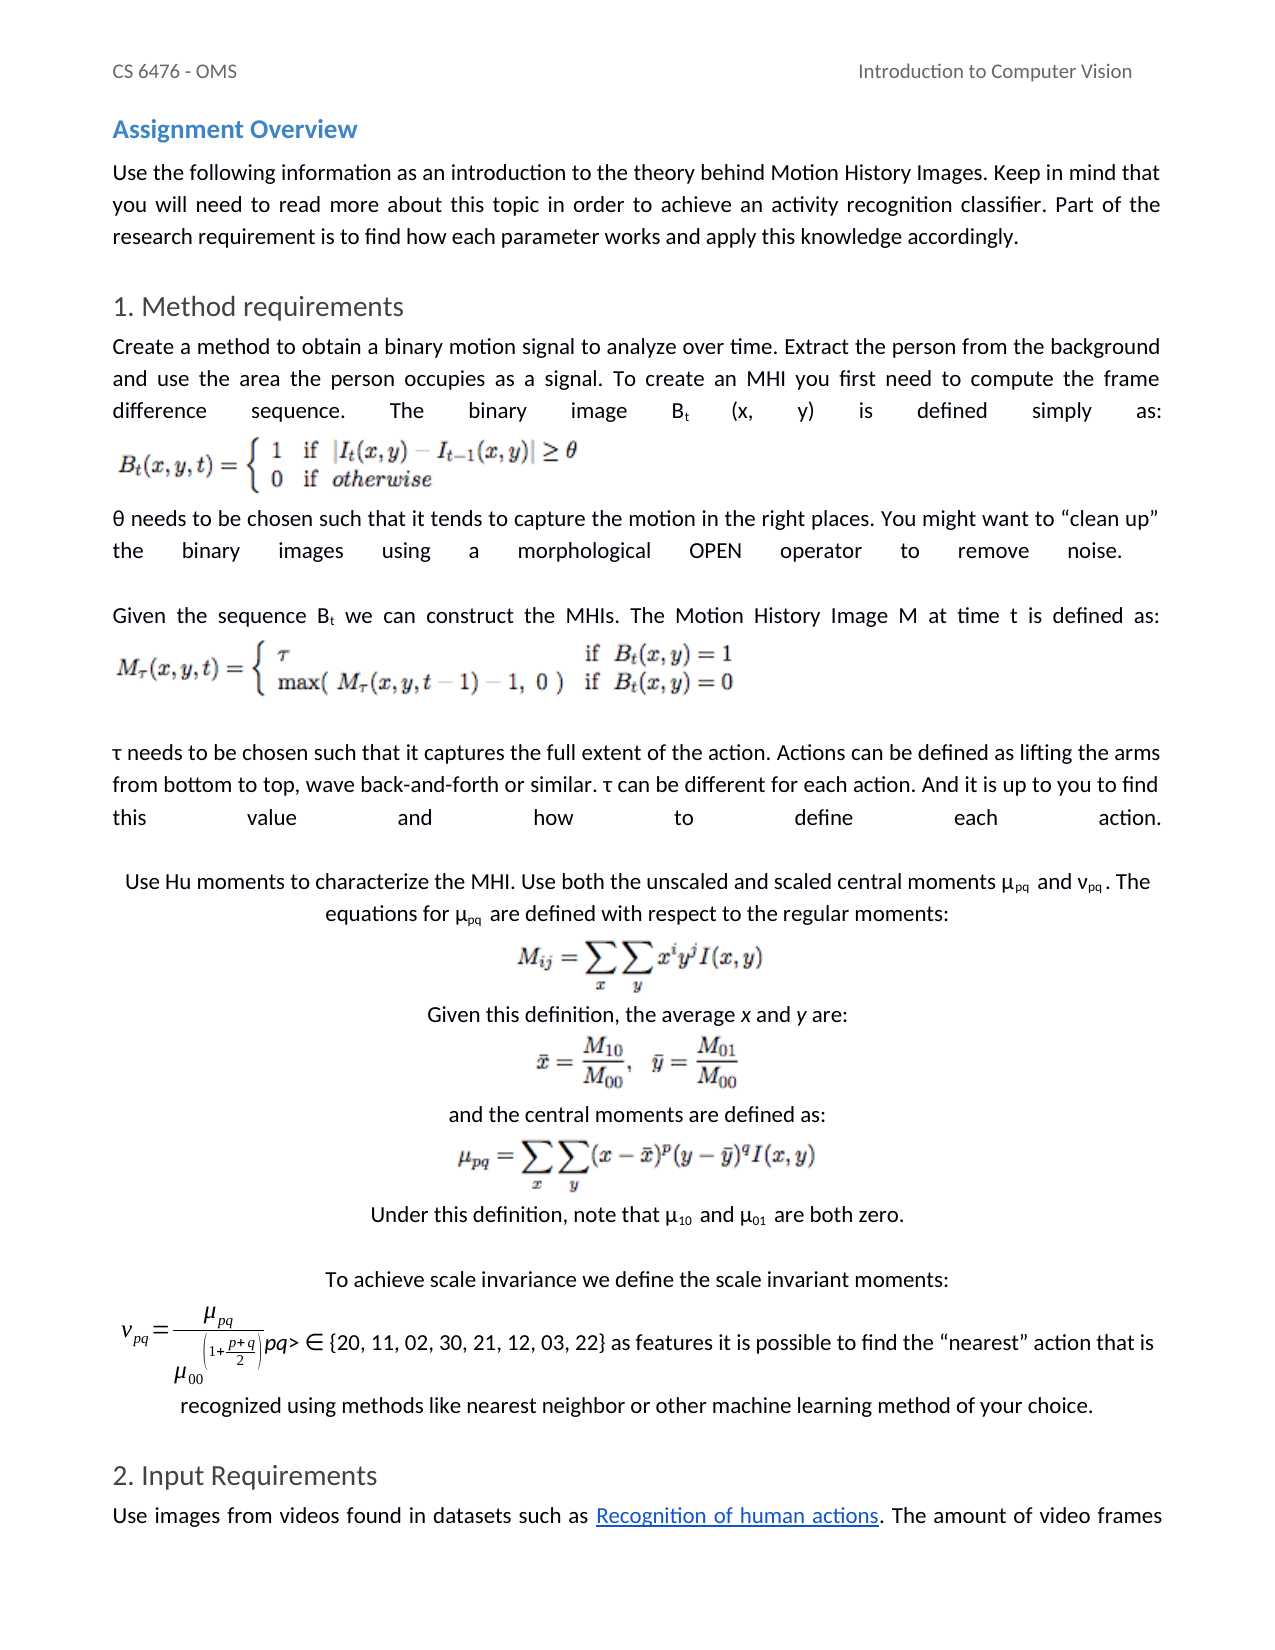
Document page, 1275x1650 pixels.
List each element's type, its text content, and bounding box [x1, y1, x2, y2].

text Create a method to obtain a binary motion signal to analyze over time. Extract the person from the background and use the area the person occupies as a signal. To create an MHI you first need to compute the frame difference sequence. The binary image Bt (x, y) is defined simply as: θ needs to be chosen such that it tends to capture the motion in the right places. You might want to “clean up” the binary images using a morphological OPEN operator to remove noise. Given the sequence Bt we can construct the MHIs. The Motion History Image M at time t is defined as: [112, 332, 1162, 734]
picture [506, 931, 769, 996]
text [112, 1501, 1162, 1529]
subtitle Assignment Overview [112, 112, 1162, 146]
text Use Hu moments to characterize the MHI. Use both the unscaled and scaled central moments µpq and νpq . The equations for µpq are defined with respect to the regular moments: Given this definition, the average x and y are: and the central moments are defined as: Under this definition, note that µ10 and µ01 are both zero. To achieve scale invariance we define the scale invariant moments: pq> ∈ {20, 11, 02, 30, 21, 12, 03, 22} as features it is possible to find the “nearest” action that is recognized using methods like nearest neighbor or other machine learning method of your choice. [112, 867, 1162, 1420]
text Use the following information as an introduction to the theory behind Motion History Images. Keep in mind that you will need to read more about this topic in order to achieve an activity recognition classifier. Part of the research requirement is to find how each parameter works and apply this knowledge accordingly. [112, 158, 1162, 250]
subtitle 2. Input Requirements [112, 1457, 1162, 1493]
text τ needs to be chosen such that it captures the full extent of the action. Actions can be defined as lifting the arms from bottom to top, wave back-and-forth or similar. τ can be different for each action. And it is up to you to find this value and how to define each action. [112, 738, 1162, 863]
picture [112, 633, 741, 702]
subtitle 1. Method requirements [112, 288, 1162, 323]
picture [454, 1132, 821, 1197]
picture [112, 428, 586, 501]
picture [532, 1031, 743, 1096]
